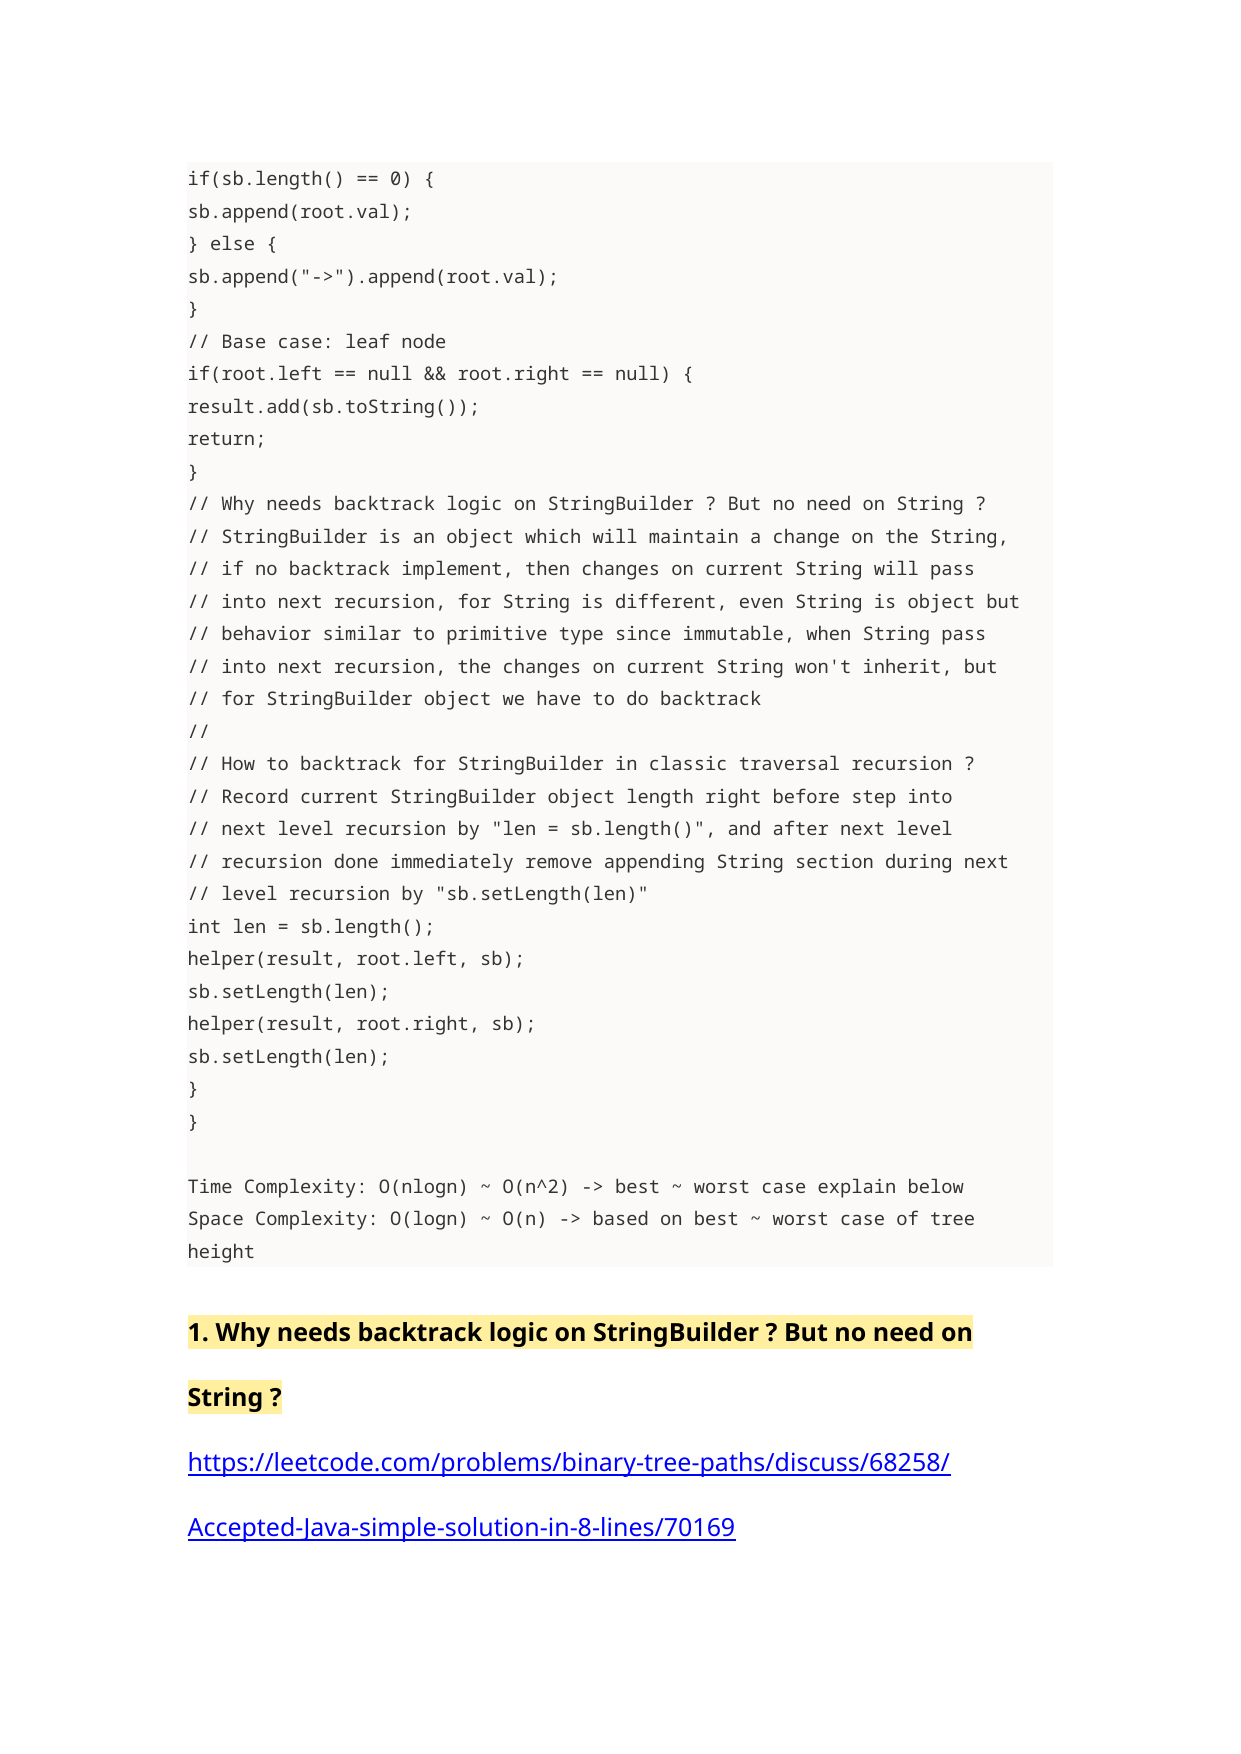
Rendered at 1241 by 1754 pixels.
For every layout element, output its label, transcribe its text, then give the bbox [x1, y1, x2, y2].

text int len = sb.length(); [187, 909, 1053, 942]
text // StringBuilder is an object which will maintain a change on the String, [187, 519, 1053, 552]
text // How to backtrack for StringBuilder in classic traversal recursion ? [187, 747, 1053, 779]
text return; [187, 422, 1053, 454]
text Space Complexity: O(logn) ~ O(n) -> based on best ~ worst case of tree height [187, 1202, 1053, 1267]
text https://leetcode.com/problems/binary-tree-paths/discuss/68258/Accepted-Java-simple-solution-in-8-lines/70169 [187, 1429, 1053, 1559]
text // [187, 714, 1053, 747]
text } [187, 1104, 1053, 1137]
text sb.setLength(len); [187, 1039, 1053, 1072]
text Time Complexity: O(nlogn) ~ O(n^2) -> best ~ worst case explain below [187, 1169, 1053, 1202]
text // into next recursion, the changes on current String won't inherit, but [187, 649, 1053, 682]
text // recursion done immediately remove appending String section during next [187, 844, 1053, 877]
text if(root.left == null && root.right == null) { [187, 357, 1053, 389]
text } else { [187, 227, 1053, 259]
text result.add(sb.toString()); [187, 389, 1053, 422]
text sb.append("->").append(root.val); [187, 259, 1053, 292]
text helper(result, root.right, sb); [187, 1007, 1053, 1039]
text } [187, 454, 1053, 487]
text } [187, 292, 1053, 324]
text // if no backtrack implement, then changes on current String will pass [187, 552, 1053, 584]
text sb.setLength(len); [187, 974, 1053, 1007]
text // Why needs backtrack logic on StringBuilder ? But no need on String ? [187, 487, 1053, 519]
text 1. Why needs backtrack logic on StringBuilder ? But no need on String ? [187, 1299, 1053, 1429]
text // next level recursion by "len = sb.length()", and after next level [187, 812, 1053, 844]
text // behavior similar to primitive type since immutable, when String pass [187, 617, 1053, 649]
text sb.append(root.val); [187, 194, 1053, 227]
text } [187, 1072, 1053, 1104]
text // for StringBuilder object we have to do backtrack [187, 682, 1053, 714]
text // Base case: leaf node [187, 324, 1053, 357]
text if(sb.length() == 0) { [187, 162, 1053, 194]
text // Record current StringBuilder object length right before step into [187, 779, 1053, 812]
text // level recursion by "sb.setLength(len)" [187, 877, 1053, 909]
text helper(result, root.left, sb); [187, 942, 1053, 974]
text // into next recursion, for String is different, even String is object but [187, 584, 1053, 617]
